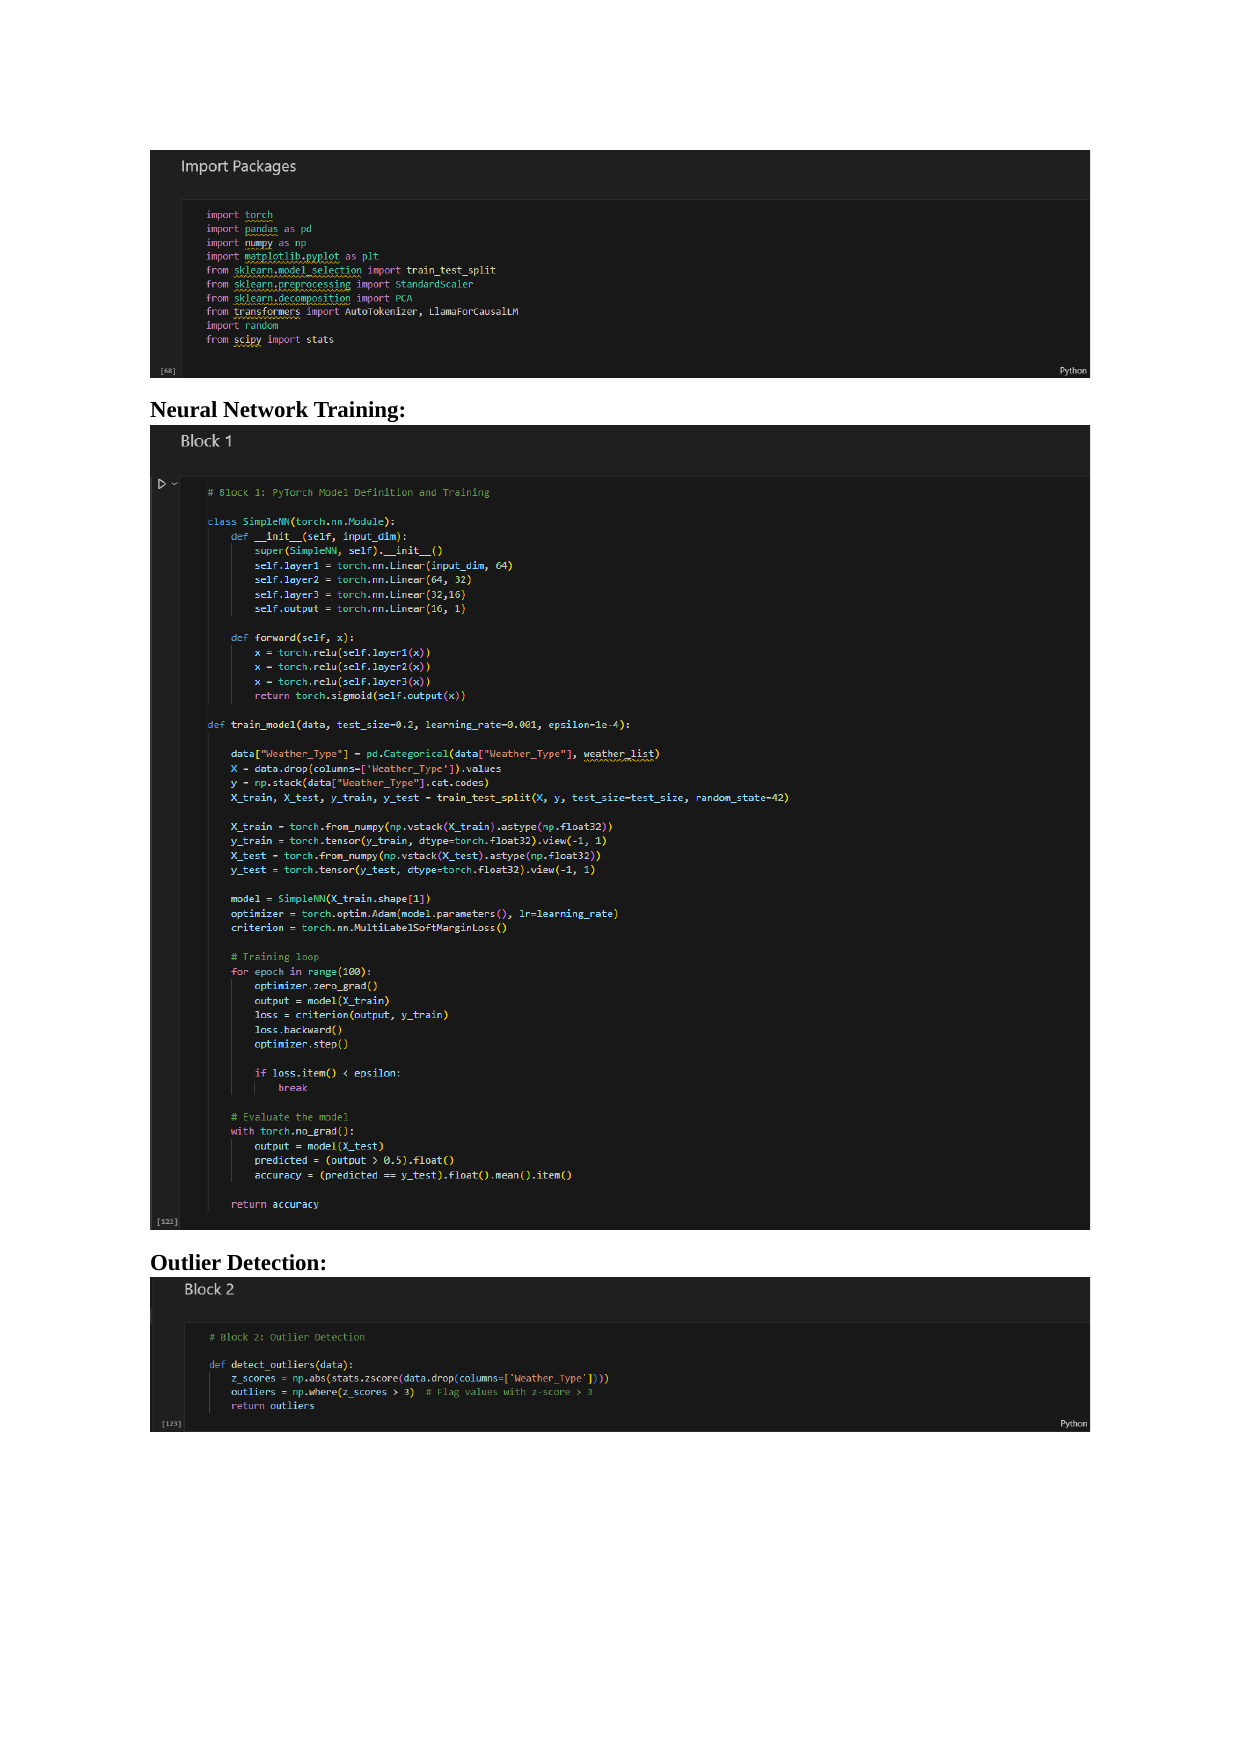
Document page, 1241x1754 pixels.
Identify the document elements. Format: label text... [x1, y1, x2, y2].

picture [150, 150, 1091, 378]
text Outlier Detection: [150, 1248, 1090, 1277]
text Neural Network Training: [150, 397, 1090, 425]
picture [150, 1277, 1091, 1432]
picture [150, 425, 1091, 1230]
